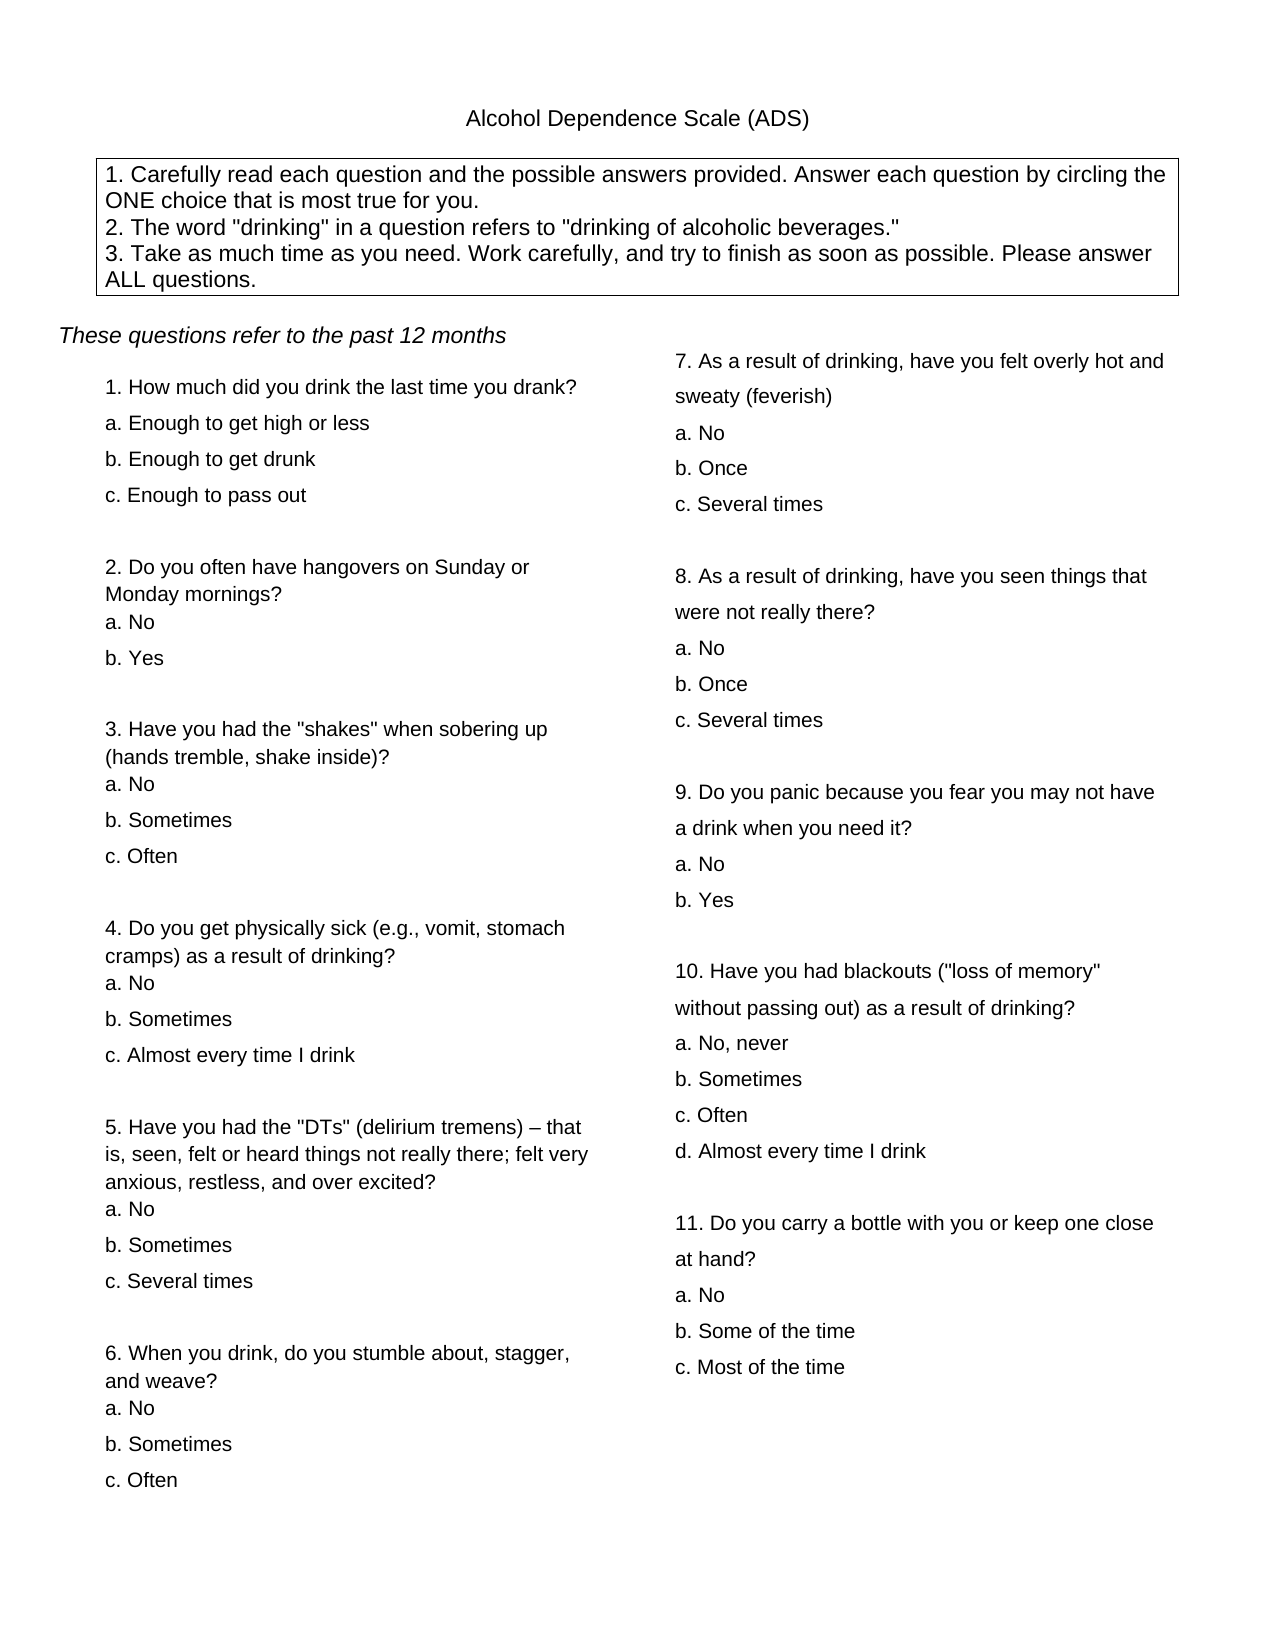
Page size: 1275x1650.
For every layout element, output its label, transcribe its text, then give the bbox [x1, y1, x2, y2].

text c. Most of the time [675, 1355, 1170, 1379]
text These questions refer to the past 12 months [58, 322, 1170, 348]
text c. Enough to pass out [105, 483, 600, 507]
text 7. As a result of drinking, have you felt overly hot and sweaty (feverish) [675, 348, 1170, 408]
text c. Often [105, 1468, 600, 1492]
text 2. The word "drinking" in a question refers to "drinking of alcoholic beverages." [105, 213, 1170, 237]
text c. Often [105, 844, 600, 868]
text 11. Do you carry a bottle with you or keep one close at hand? [675, 1211, 1170, 1271]
text 5. Have you had the "DTs" (delirium tremens) – that is, seen, felt or heard things not really there; felt very anxious, restless, and over excited? [105, 1115, 600, 1194]
text b. Once [675, 456, 1170, 480]
text a. No [105, 609, 600, 633]
text a. Enough to get high or less [105, 411, 600, 435]
text b. Yes [675, 887, 1170, 911]
text b. Sometimes [105, 1432, 600, 1456]
text a. No [675, 852, 1170, 876]
text b. Sometimes [675, 1067, 1170, 1091]
text d. Almost every time I drink [675, 1139, 1170, 1163]
text 8. As a result of drinking, have you seen things that were not really there? [675, 564, 1170, 624]
text c. Almost every time I drink [105, 1043, 600, 1067]
text b. Enough to get drunk [105, 447, 600, 471]
text b. Yes [105, 645, 600, 669]
text 3. Take as much time as you need. Work carefully, and try to finish as soon as possible. Please answer ALL questions. [97, 237, 1178, 295]
text a. No [675, 420, 1170, 444]
text a. No [105, 1396, 600, 1420]
text c. Several times [105, 1269, 600, 1293]
text a. No [675, 1283, 1170, 1307]
text a. No [105, 772, 600, 796]
text 10. Have you had blackouts ("loss of memory" without passing out) as a result of drinking? [675, 959, 1170, 1019]
text a. No [105, 1197, 600, 1221]
text 9. Do you panic because you fear you may not have a drink when you need it? [675, 780, 1170, 839]
text Alcohol Dependence Scale (ADS) [105, 105, 1170, 131]
text c. Several times [675, 492, 1170, 516]
text 1. Carefully read each question and the possible answers provided. Answer each question by circling the ONE choice that is most true for you. [97, 159, 1178, 213]
text b. Once [675, 672, 1170, 696]
text b. Some of the time [675, 1319, 1170, 1343]
text a. No [675, 636, 1170, 660]
text b. Sometimes [105, 808, 600, 832]
text a. No, never [675, 1031, 1170, 1055]
text 3. Have you had the "shakes" when sobering up (hands tremble, shake inside)? [105, 717, 600, 769]
text c. Several times [675, 708, 1170, 732]
text 2. Do you often have hangovers on Sunday or Monday mornings? [105, 554, 600, 606]
text b. Sometimes [105, 1007, 600, 1031]
text 6. When you drink, do you stumble about, stagger, and weave? [105, 1341, 600, 1392]
text 4. Do you get physically sick (e.g., vomit, stomach cramps) as a result of drinking? [105, 916, 600, 967]
text c. Often [675, 1103, 1170, 1127]
text a. No [105, 971, 600, 995]
text b. Sometimes [105, 1233, 600, 1257]
text 1. How much did you drink the last time you drank? [105, 375, 600, 399]
